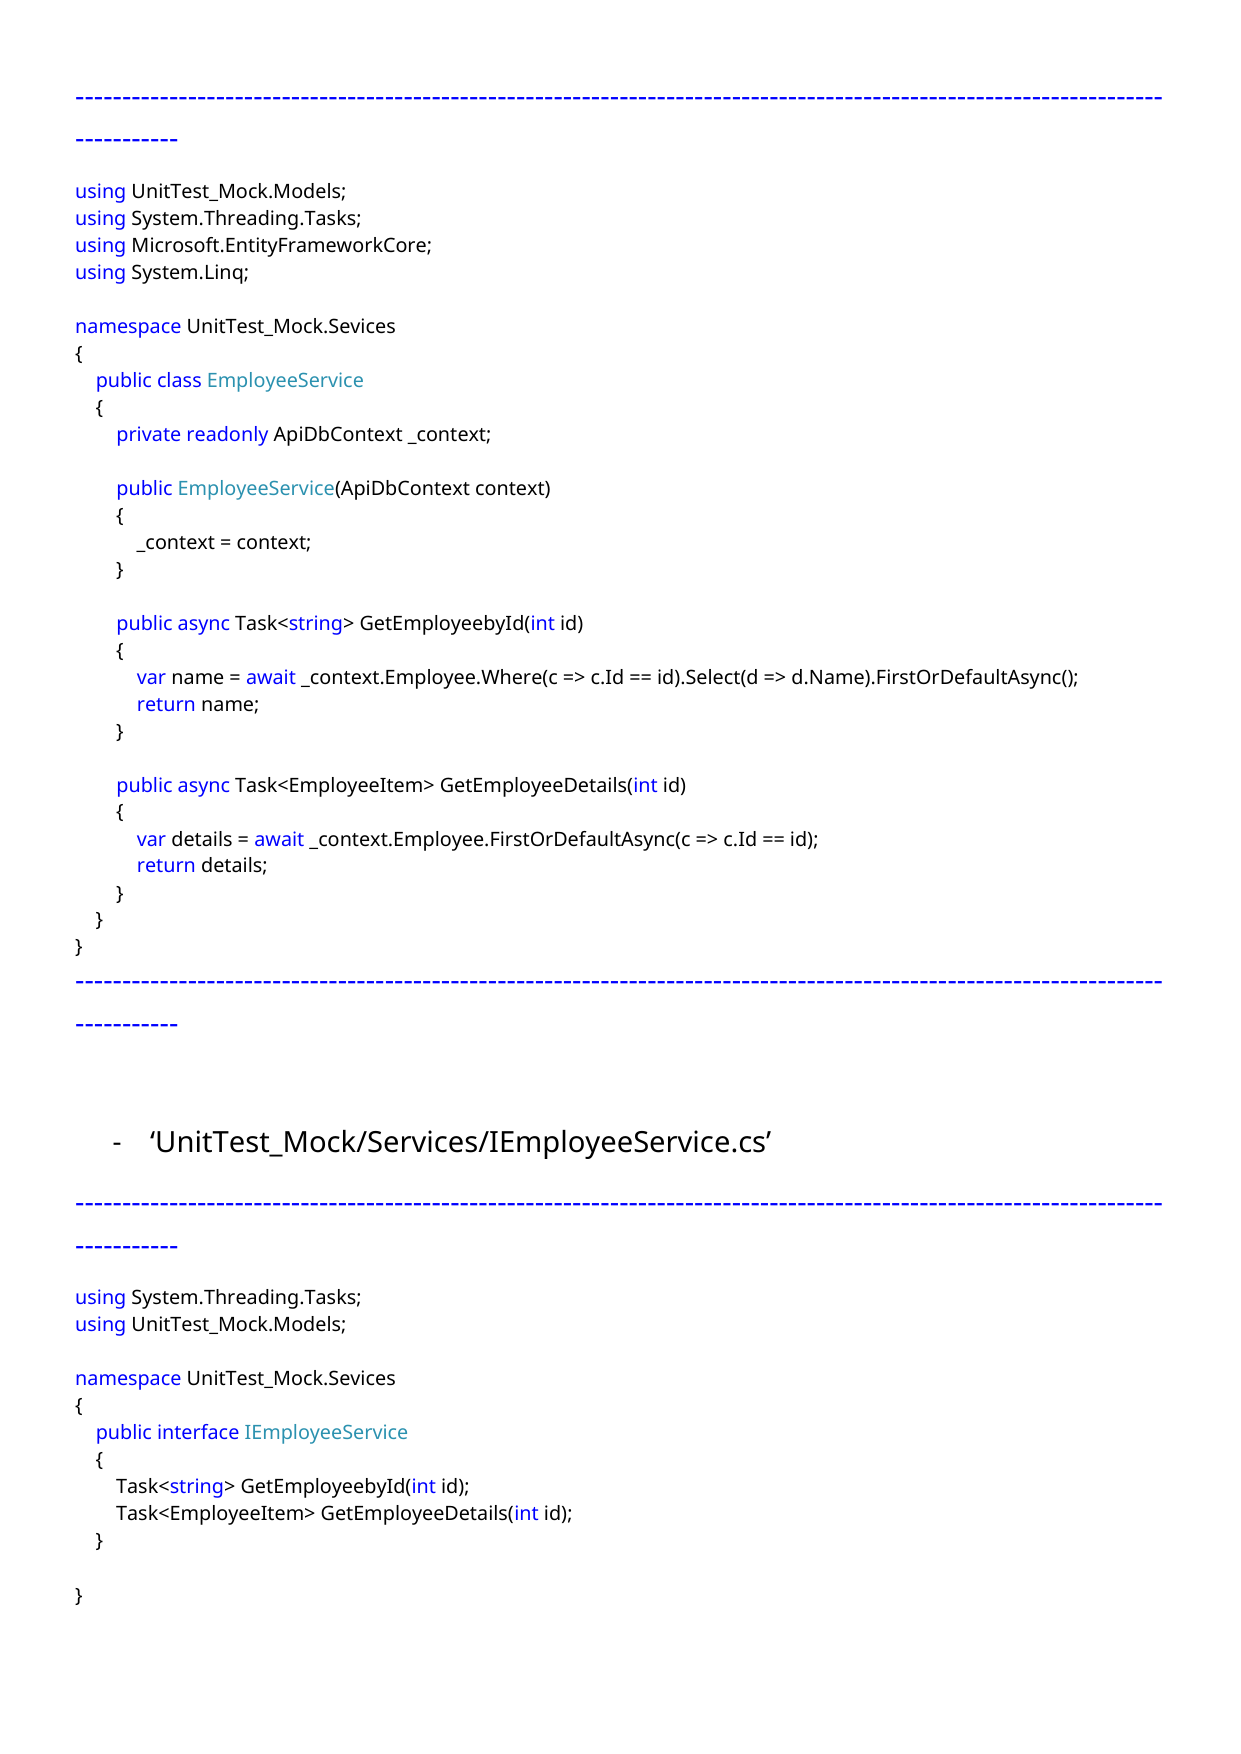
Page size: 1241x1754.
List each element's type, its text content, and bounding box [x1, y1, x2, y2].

list ‘UnitTest_Mock/Services/IEmployeeService.cs’ [112, 1121, 1165, 1161]
text Task<string> GetEmployeebyId(int id); [75, 1472, 1165, 1499]
text namespace UnitTest_Mock.Sevices [75, 1364, 1165, 1391]
text } [75, 933, 1165, 960]
text return name; [75, 690, 1165, 717]
text } [75, 879, 1165, 906]
text } [75, 906, 1165, 933]
text using System.Threading.Tasks; [75, 204, 1165, 231]
text { [75, 393, 1165, 420]
text { [75, 1391, 1165, 1418]
text { [75, 339, 1165, 366]
text } [75, 1526, 1165, 1553]
text public class EmployeeService [75, 366, 1165, 393]
text { [75, 636, 1165, 663]
text using System.Linq; [75, 258, 1165, 285]
text return details; [75, 852, 1165, 879]
text private readonly ApiDbContext _context; [75, 420, 1165, 447]
text _context = context; [75, 528, 1165, 555]
text public interface IEmployeeService [75, 1418, 1165, 1445]
text { [75, 1445, 1165, 1472]
text public async Task<string> GetEmployeebyId(int id) [75, 609, 1165, 636]
text namespace UnitTest_Mock.Sevices [75, 312, 1165, 339]
text { [75, 501, 1165, 528]
text using UnitTest_Mock.Models; [75, 1310, 1165, 1337]
text } [75, 555, 1165, 582]
text var details = await _context.Employee.FirstOrDefaultAsync(c => c.Id == id); [75, 825, 1165, 852]
text using Microsoft.EntityFrameworkCore; [75, 231, 1165, 258]
text var name = await _context.Employee.Where(c => c.Id == id).Select(d => d.Name).FirstOrDefaultAsync(); [75, 663, 1165, 690]
text using System.Threading.Tasks; [75, 1283, 1165, 1310]
text } [75, 717, 1165, 744]
text Task<EmployeeItem> GetEmployeeDetails(int id); [75, 1499, 1165, 1526]
text ------------------------------------------------------------------------------------------------------------------------------- [75, 1181, 1165, 1263]
text ------------------------------------------------------------------------------------------------------------------------------- [75, 960, 1165, 1042]
text { [75, 798, 1165, 825]
text ------------------------------------------------------------------------------------------------------------------------------- [75, 75, 1165, 157]
text } [75, 1581, 1165, 1608]
text public EmployeeService(ApiDbContext context) [75, 474, 1165, 501]
text public async Task<EmployeeItem> GetEmployeeDetails(int id) [75, 771, 1165, 798]
text using UnitTest_Mock.Models; [75, 177, 1165, 204]
